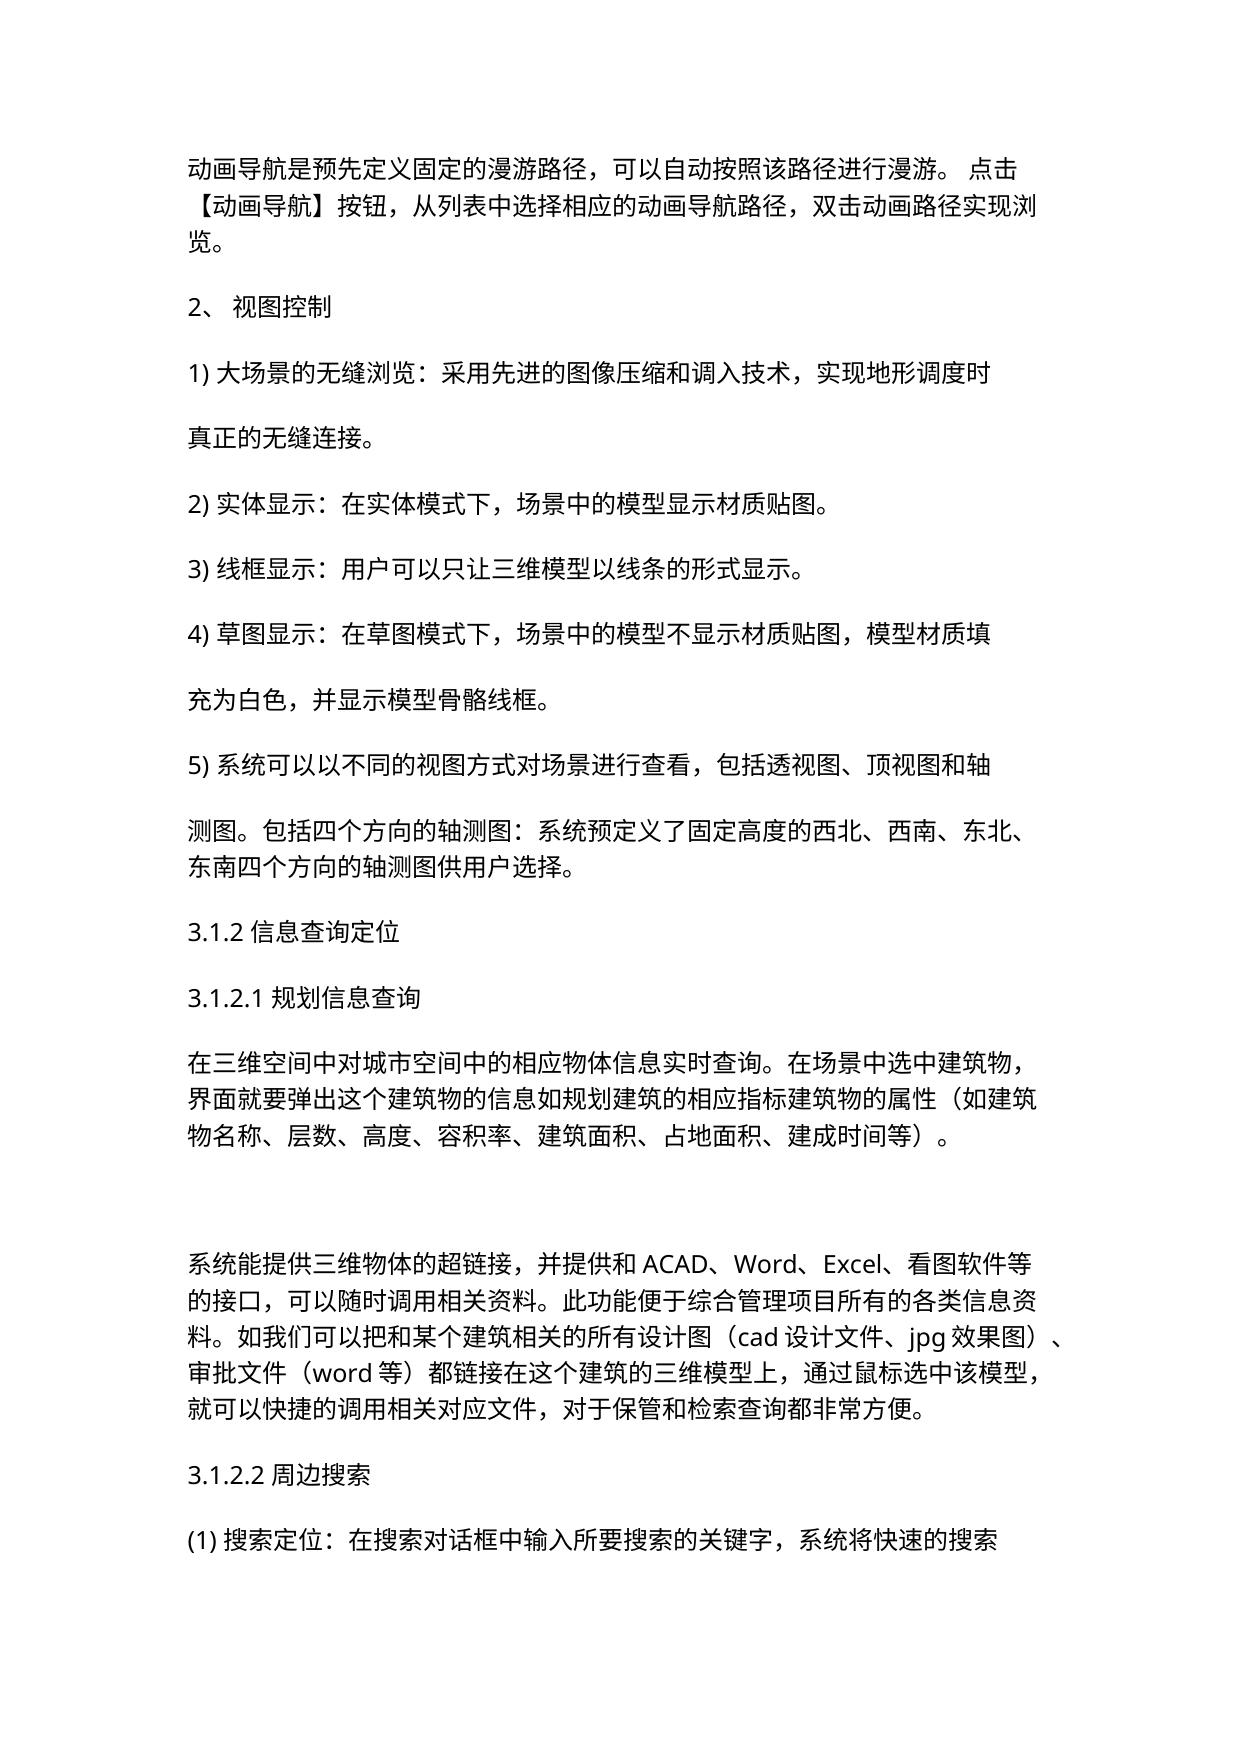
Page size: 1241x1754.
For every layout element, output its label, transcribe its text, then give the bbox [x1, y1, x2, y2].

text 3.1.2.1 规划信息查询 [187, 978, 1053, 1014]
text 5) 系统可以以不同的视图方式对场景进行查看，包括透视图、顶视图和轴 [187, 746, 1053, 782]
text 3.1.2 信息查询定位 [187, 913, 1053, 949]
text 系统能提供三维物体的超链接，并提供和ACAD、Word、Excel、看图软件等的接口，可以随时调用相关资料。此功能便于综合管理项目所有的各类信息资料。如我们可以把和某个建筑相关的所有设计图（cad设计文件、jpg效果图）、审批文件（word等）都链接在这个建筑的三维模型上，通过鼠标选中该模型，就可以快捷的调用相关对应文件，对于保管和检索查询都非常方便。 [187, 1245, 1053, 1426]
text 真正的无缝连接。 [187, 419, 1053, 455]
text 动画导航是预先定义固定的漫游路径，可以自动按照该路径进行漫游。 点击【动画导航】按钮，从列表中选择相应的动画导航路径，双击动画路径实现浏览。 [187, 150, 1053, 259]
text 2) 实体显示：在实体模式下，场景中的模型显示材质贴图。 [187, 484, 1053, 520]
text (1) 搜索定位：在搜索对话框中输入所要搜索的关键字，系统将快速的搜索 [187, 1521, 1053, 1557]
text 在三维空间中对城市空间中的相应物体信息实时查询。在场景中选中建筑物，界面就要弹出这个建筑物的信息如规划建筑的相应指标建筑物的属性（如建筑物名称、层数、高度、容积率、建筑面积、占地面积、建成时间等）。 [187, 1044, 1053, 1152]
text 3) 线框显示：用户可以只让三维模型以线条的形式显示。 [187, 549, 1053, 586]
text 3.1.2.2 周边搜索 [187, 1455, 1053, 1492]
text 2、 视图控制 [187, 288, 1053, 324]
text 测图。包括四个方向的轴测图：系统预定义了固定高度的西北、西南、东北、东南四个方向的轴测图供用户选择。 [187, 811, 1053, 884]
text 4) 草图显示：在草图模式下，场景中的模型不显示材质贴图，模型材质填 [187, 615, 1053, 651]
text 1) 大场景的无缝浏览：采用先进的图像压缩和调入技术，实现地形调度时 [187, 353, 1053, 389]
text 充为白色，并显示模型骨骼线框。 [187, 680, 1053, 717]
